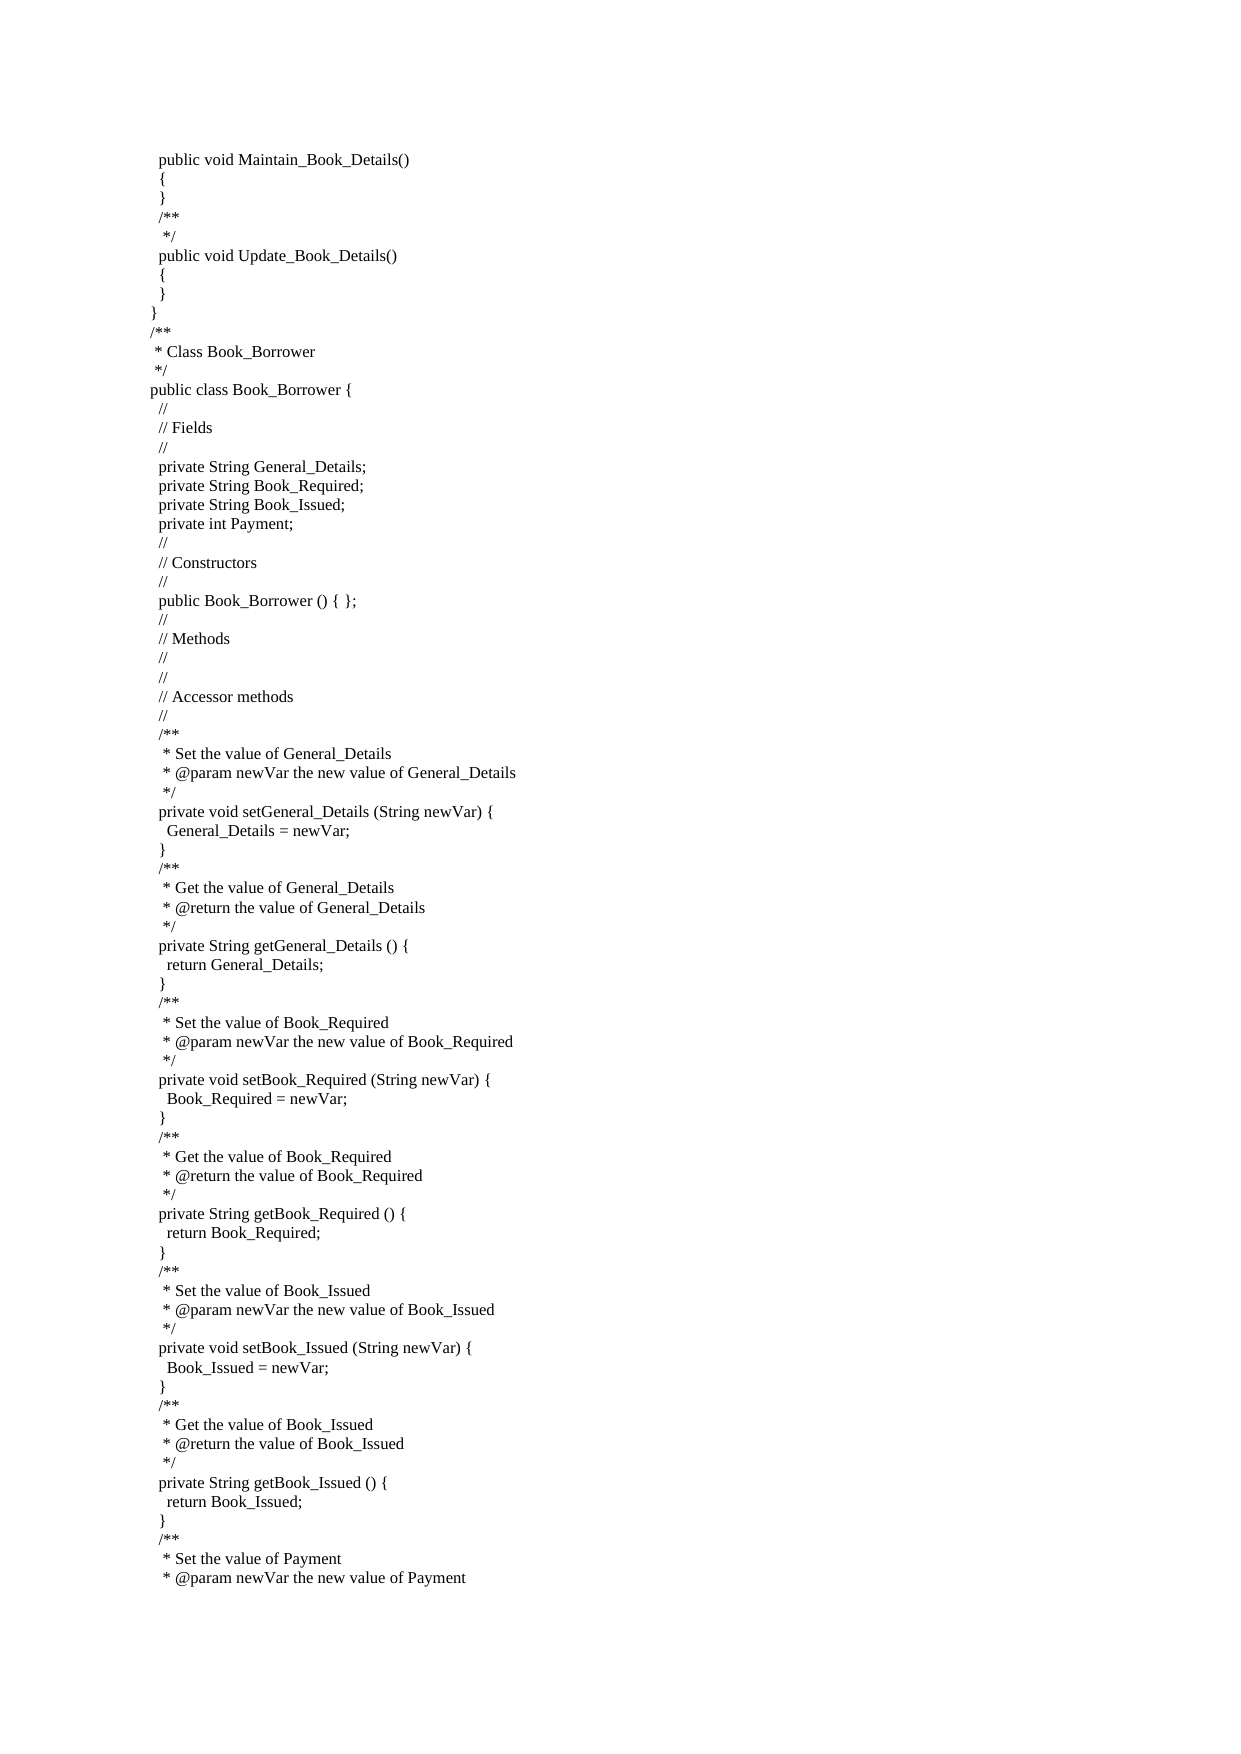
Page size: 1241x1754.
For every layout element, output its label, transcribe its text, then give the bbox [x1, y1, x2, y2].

text private String Book_Issued; [150, 495, 1090, 514]
text */ [150, 1051, 1090, 1070]
text * @return the value of General_Details [150, 897, 1090, 917]
text * Get the value of Book_Issued [150, 1415, 1090, 1434]
text /** [150, 1530, 1090, 1549]
text public class Book_Borrower { [150, 380, 1090, 399]
text Book_Issued = newVar; [150, 1357, 1090, 1377]
text /** [150, 1262, 1090, 1281]
text * Class Book_Borrower [150, 342, 1090, 361]
text Book_Required = newVar; [150, 1089, 1090, 1108]
text * Get the value of Book_Required [150, 1147, 1090, 1166]
text */ [150, 227, 1090, 246]
text /** [150, 322, 1090, 342]
text public Book_Borrower () { }; [150, 591, 1090, 610]
text */ [150, 1319, 1090, 1338]
text // [150, 437, 1090, 457]
text /** [150, 725, 1090, 744]
text { [150, 169, 1090, 188]
text private int Payment; [150, 514, 1090, 533]
text return General_Details; [150, 955, 1090, 974]
text // [150, 667, 1090, 687]
text * @param newVar the new value of Book_Issued [150, 1300, 1090, 1319]
text */ [150, 917, 1090, 936]
text } [150, 1108, 1090, 1127]
text */ [150, 1453, 1090, 1472]
text public void Update_Book_Details() [150, 246, 1090, 265]
text public void Maintain_Book_Details() [150, 150, 1090, 169]
text * @return the value of Book_Issued [150, 1434, 1090, 1453]
text private String General_Details; [150, 457, 1090, 476]
text return Book_Required; [150, 1223, 1090, 1242]
text // [150, 610, 1090, 629]
text /** [150, 207, 1090, 227]
text * @return the value of Book_Required [150, 1166, 1090, 1185]
text } [150, 303, 1090, 322]
text * Set the value of Book_Issued [150, 1281, 1090, 1300]
text // Accessor methods [150, 687, 1090, 706]
text * Get the value of General_Details [150, 878, 1090, 897]
text // [150, 572, 1090, 591]
text return Book_Issued; [150, 1492, 1090, 1511]
text } [150, 284, 1090, 303]
text // Constructors [150, 552, 1090, 572]
text * Set the value of Book_Required [150, 1012, 1090, 1032]
text General_Details = newVar; [150, 821, 1090, 840]
text /** [150, 1127, 1090, 1147]
text * @param newVar the new value of General_Details [150, 763, 1090, 782]
text } [150, 1377, 1090, 1396]
text /** [150, 1396, 1090, 1415]
text private String Book_Required; [150, 476, 1090, 495]
text */ [150, 782, 1090, 802]
text private String getBook_Required () { [150, 1204, 1090, 1223]
text private String getBook_Issued () { [150, 1472, 1090, 1492]
text */ [150, 1185, 1090, 1204]
text * Set the value of Payment [150, 1549, 1090, 1568]
text * @param newVar the new value of Book_Required [150, 1032, 1090, 1051]
text } [150, 188, 1090, 207]
text private void setBook_Required (String newVar) { [150, 1070, 1090, 1089]
text { [150, 265, 1090, 284]
text // Fields [150, 418, 1090, 437]
text } [150, 840, 1090, 859]
text } [150, 1511, 1090, 1530]
text // [150, 648, 1090, 667]
text } [150, 974, 1090, 993]
text // Methods [150, 629, 1090, 648]
text private String getGeneral_Details () { [150, 936, 1090, 955]
text /** [150, 993, 1090, 1012]
text // [150, 399, 1090, 418]
text // [150, 533, 1090, 552]
text private void setGeneral_Details (String newVar) { [150, 802, 1090, 821]
text // [150, 706, 1090, 725]
text private void setBook_Issued (String newVar) { [150, 1338, 1090, 1357]
text * Set the value of General_Details [150, 744, 1090, 763]
text /** [150, 859, 1090, 878]
text } [150, 1242, 1090, 1262]
text */ [150, 361, 1090, 380]
text * @param newVar the new value of Payment [150, 1568, 1090, 1587]
